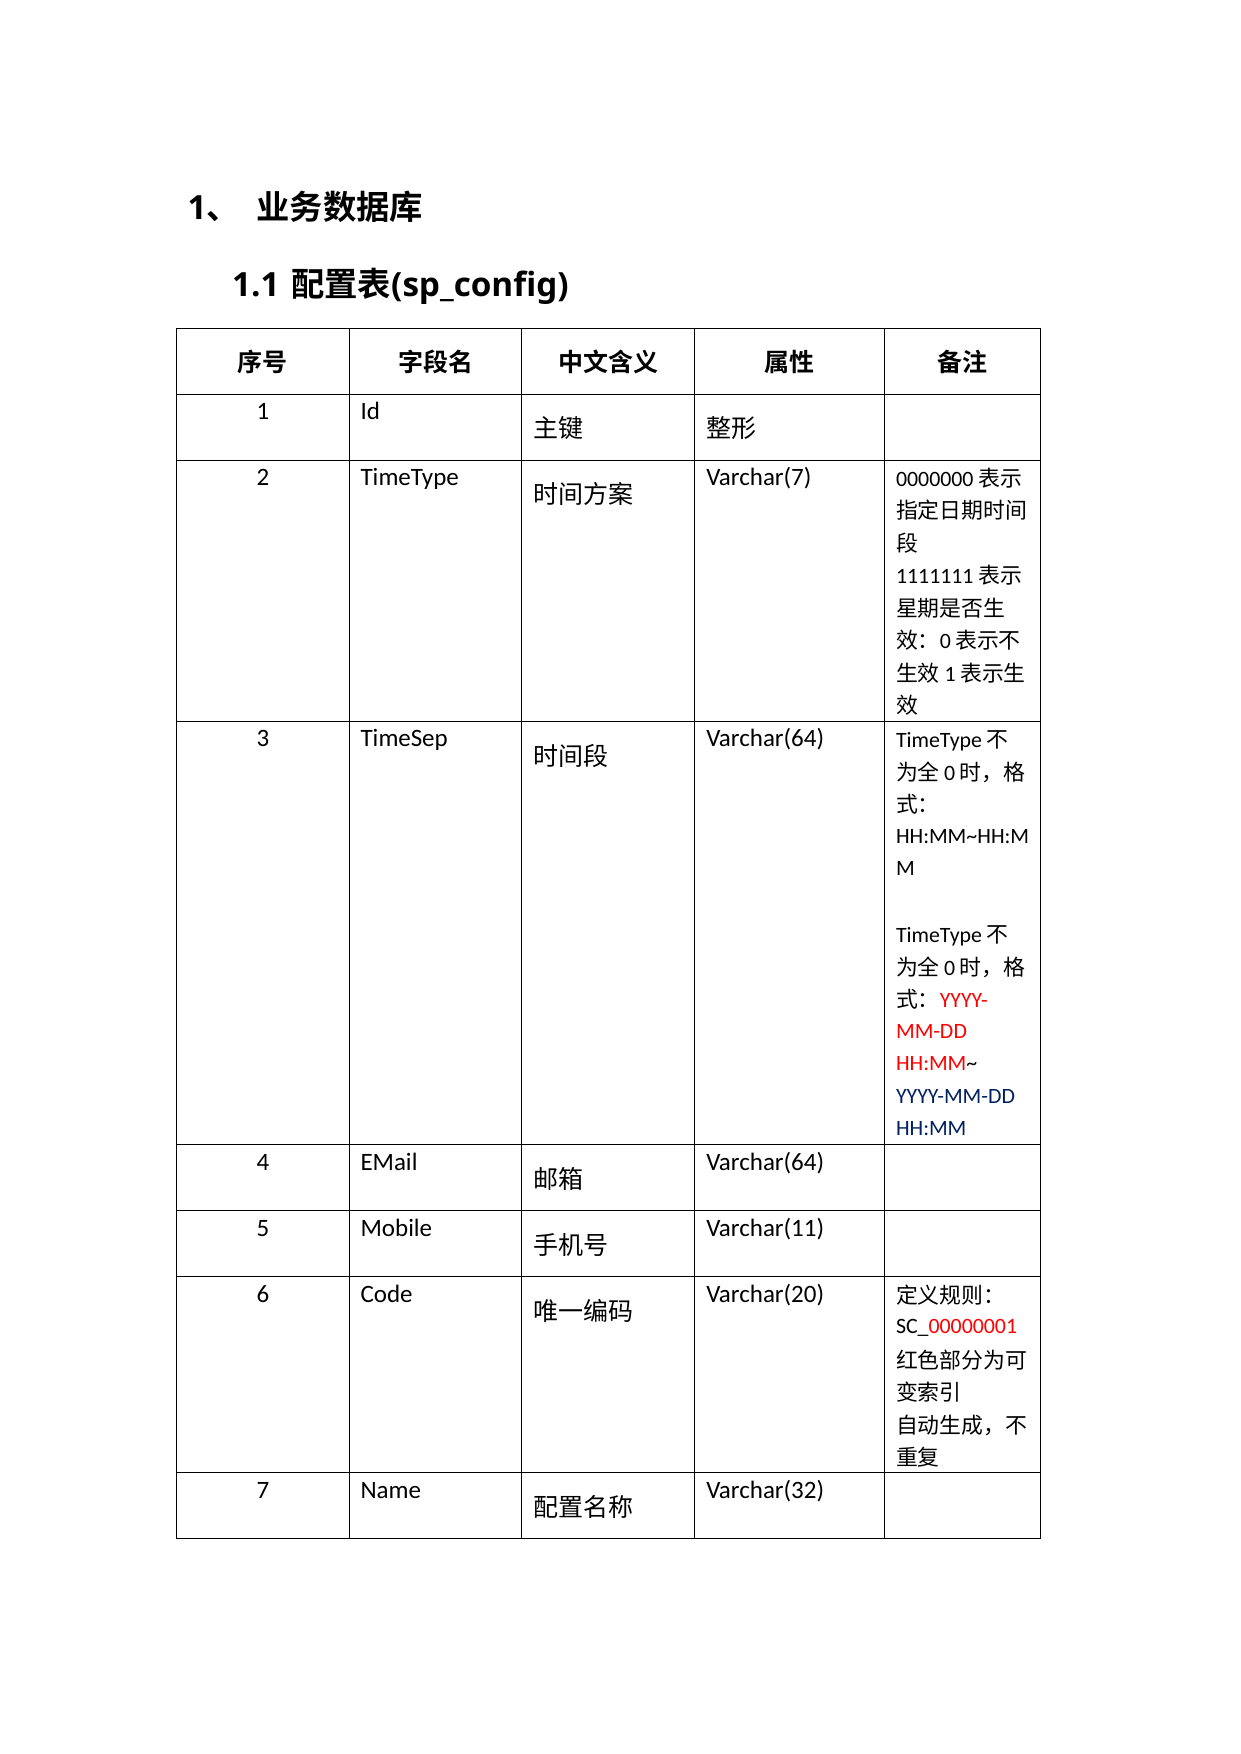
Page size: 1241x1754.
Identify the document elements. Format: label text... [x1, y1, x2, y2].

table_header 中文含义 [522, 329, 694, 393]
subtitle 业务数据库 [187, 172, 1053, 237]
table_header 属性 [695, 329, 884, 393]
table_cell 7 [177, 1473, 349, 1538]
table_cell [885, 395, 1040, 459]
table_cell 邮箱 [522, 1145, 694, 1210]
subtitle 配置表(sp_config) [232, 250, 1053, 315]
table_cell Varchar(64) [695, 1145, 884, 1210]
table_cell 5 [177, 1211, 349, 1276]
table_cell [885, 1473, 1040, 1538]
table_cell Varchar(32) [695, 1473, 884, 1538]
table_cell 手机号 [522, 1211, 694, 1276]
table_cell Mobile [350, 1211, 521, 1276]
table_cell Id [350, 395, 521, 459]
table_cell Varchar(20) [695, 1277, 884, 1472]
table_cell 6 [177, 1277, 349, 1472]
table_cell 0000000表示指定日期时间段 1111111表示星期是否生效：0表示不生效 1表示生效 [885, 461, 1040, 721]
table_cell Name [350, 1473, 521, 1538]
table_cell 1 [177, 395, 349, 459]
table_cell 主键 [522, 395, 694, 459]
table_cell 唯一编码 [522, 1277, 694, 1472]
table_cell TimeType不为全0时，格式：HH:MM~HH:MM TimeType不为全0时，格式：YYYY-MM-DD HH:MM~ YYYY-MM-DD HH:MM [885, 722, 1040, 1144]
table_cell 2 [177, 461, 349, 721]
table_cell 3 [177, 722, 349, 1144]
table_cell 整形 [695, 395, 884, 459]
table_cell [885, 1145, 1040, 1210]
table_cell EMail [350, 1145, 521, 1210]
table_cell TimeSep [350, 722, 521, 1144]
table_cell Varchar(7) [695, 461, 884, 721]
table_cell 时间方案 [522, 461, 694, 721]
table_cell 时间段 [522, 722, 694, 1144]
table_header 备注 [885, 329, 1040, 393]
table_header 序号 [177, 329, 349, 393]
table_cell Varchar(11) [695, 1211, 884, 1276]
table_cell Varchar(64) [695, 722, 884, 1144]
table_header 字段名 [350, 329, 521, 393]
table_cell 4 [177, 1145, 349, 1210]
table_cell 配置名称 [522, 1473, 694, 1538]
table_cell [885, 1211, 1040, 1276]
table_cell Code [350, 1277, 521, 1472]
table_cell 定义规则： SC_00000001 红色部分为可变索引 自动生成，不重复 [885, 1277, 1040, 1472]
table_cell TimeType [350, 461, 521, 721]
